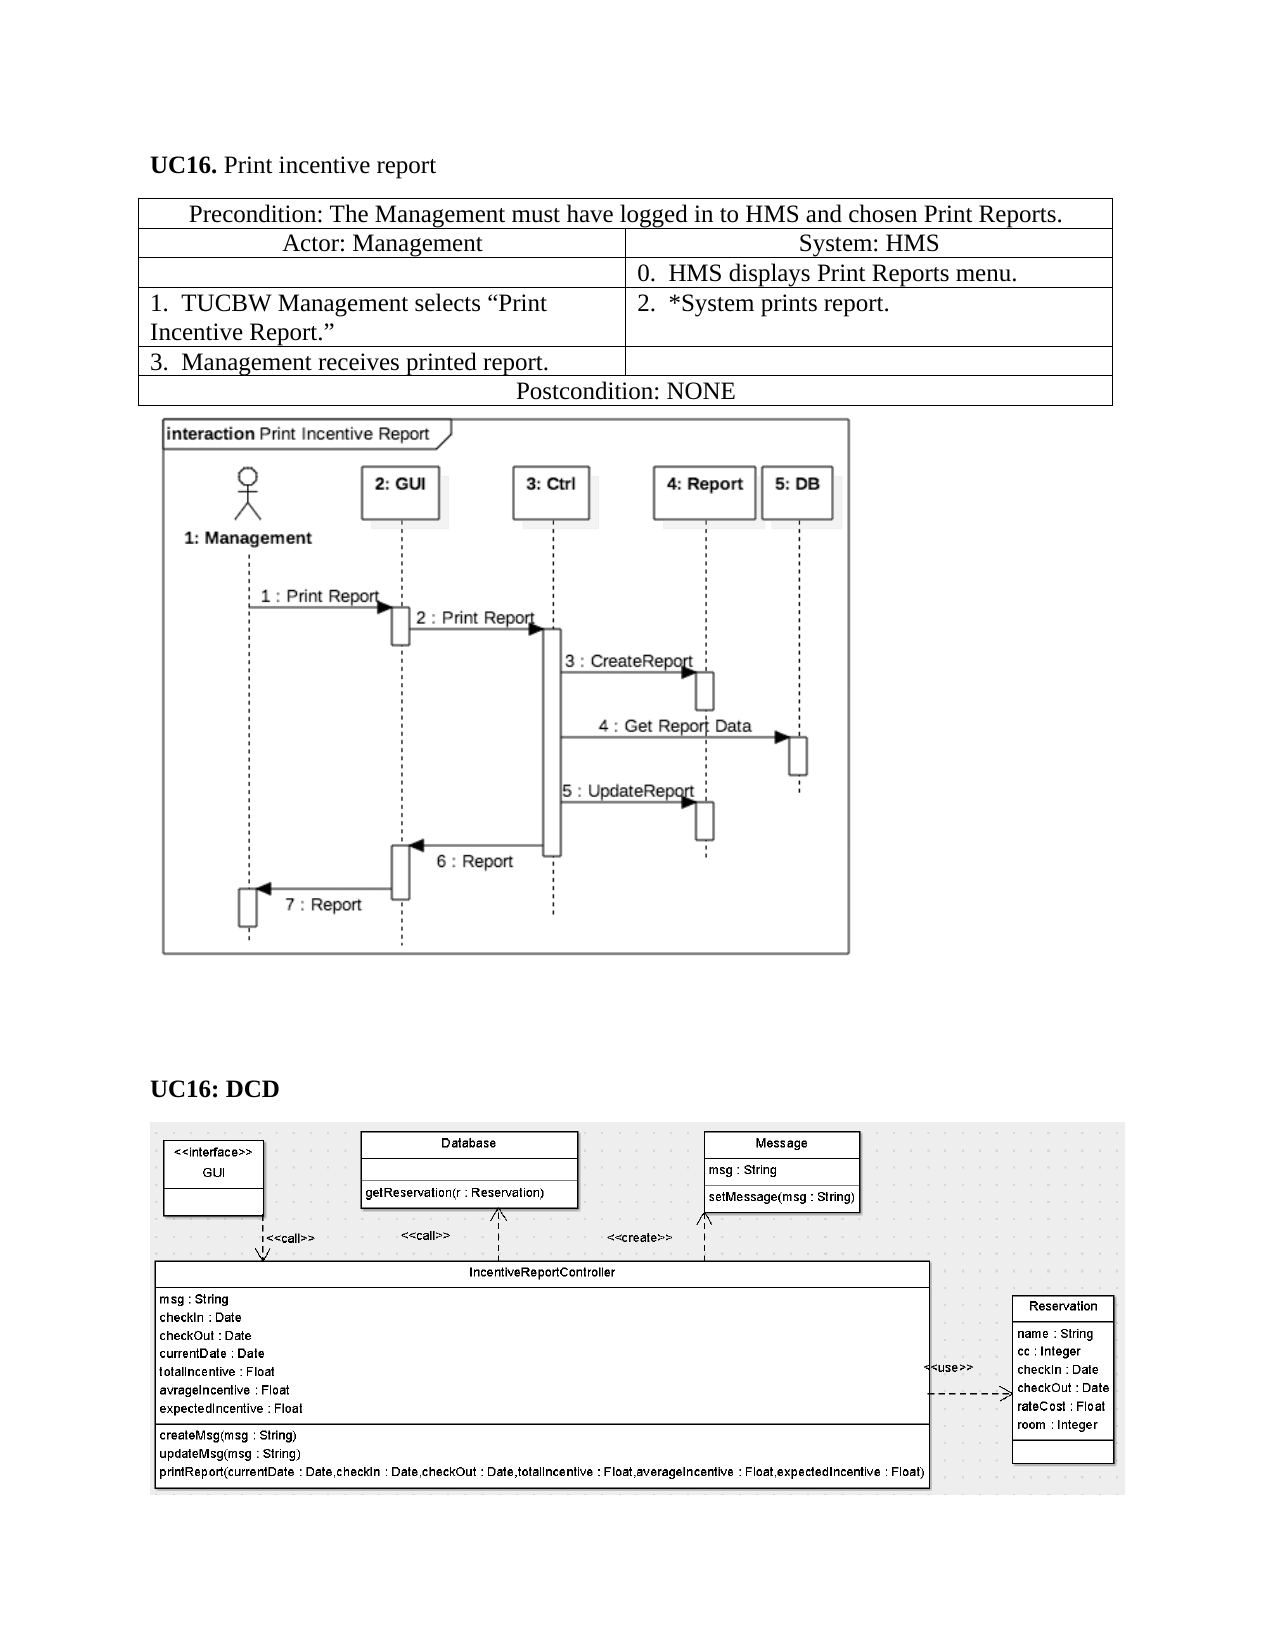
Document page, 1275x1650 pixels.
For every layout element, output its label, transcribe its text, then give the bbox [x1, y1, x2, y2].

table_cell [626, 347, 1112, 375]
table_cell Actor: Management [139, 229, 625, 257]
table_header Precondition: The Management must have logged in to HMS and chosen Print Reports. [139, 199, 1112, 227]
table_cell System: HMS [626, 229, 1112, 257]
picture [150, 1122, 1125, 1495]
picture [150, 406, 903, 1008]
table_cell 1. TUCBW Management selects “Print Incentive Report.” [139, 288, 625, 346]
table_cell 3. Management receives printed report. [139, 347, 625, 375]
table_cell 0. HMS displays Print Reports menu. [626, 258, 1112, 287]
table_cell [139, 258, 625, 287]
text UC16. Print incentive report [150, 150, 1125, 179]
table_cell Postcondition: NONE [139, 376, 1112, 405]
text UC16: DCD [150, 1074, 1125, 1103]
table_cell 2. *System prints report. [626, 288, 1112, 346]
